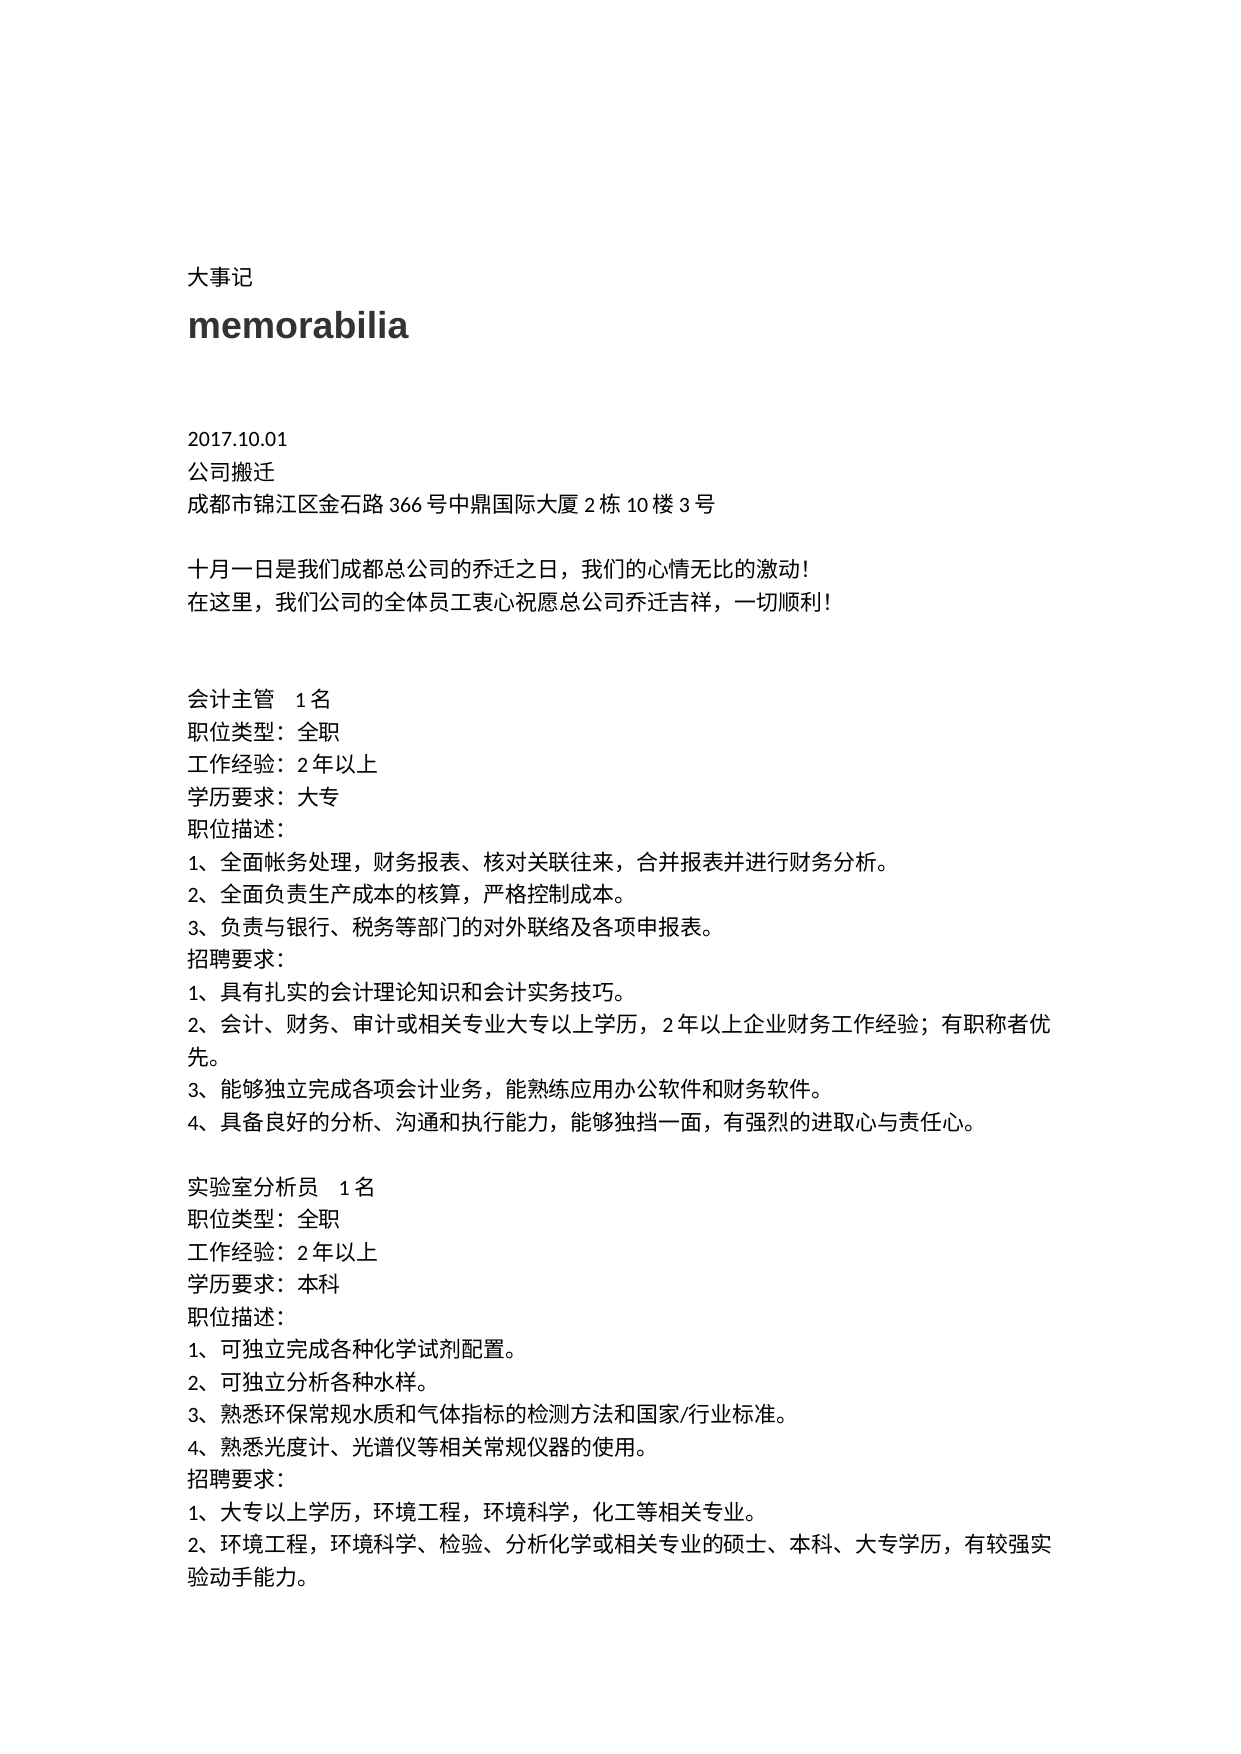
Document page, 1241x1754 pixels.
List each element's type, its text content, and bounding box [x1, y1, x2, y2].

text 3、熟悉环保常规水质和气体指标的检测方法和国家/行业标准。 [187, 1397, 1053, 1429]
text 1、全面帐务处理，财务报表、核对关联往来，合并报表并进行财务分析。 [187, 844, 1053, 877]
text 2、会计、财务、审计或相关专业大专以上学历，2年以上企业财务工作经验；有职称者优先。 [187, 1007, 1053, 1072]
text 职位描述： [187, 1299, 1053, 1332]
text 4、熟悉光度计、光谱仪等相关常规仪器的使用。 [187, 1429, 1053, 1462]
text 3、负责与银行、税务等部门的对外联络及各项申报表。 [187, 909, 1053, 942]
text 学历要求：本科 [187, 1267, 1053, 1299]
text 2、环境工程，环境科学、检验、分析化学或相关专业的硕士、本科、大专学历，有较强实验动手能力。 [187, 1527, 1053, 1592]
text 成都市锦江区金石路366号中鼎国际大厦2栋10楼3号 [187, 487, 1053, 519]
text 2、可独立分析各种水样。 [187, 1364, 1053, 1397]
text 十月一日是我们成都总公司的乔迁之日，我们的心情无比的激动！ [187, 552, 1053, 584]
text 1、具有扎实的会计理论知识和会计实务技巧。 [187, 974, 1053, 1007]
text 实验室分析员 1名 [187, 1169, 1053, 1202]
text 职位类型：全职 [187, 1202, 1053, 1234]
text 2、全面负责生产成本的核算，严格控制成本。 [187, 877, 1053, 909]
text 大事记 [187, 259, 1053, 292]
text 2017.10.01 [187, 422, 1053, 454]
text 学历要求：大专 [187, 779, 1053, 812]
text 公司搬迁 [187, 454, 1053, 487]
text 职位类型：全职 [187, 714, 1053, 747]
text 1、大专以上学历，环境工程，环境科学，化工等相关专业。 [187, 1494, 1053, 1527]
text 3、能够独立完成各项会计业务，能熟练应用办公软件和财务软件。 [187, 1072, 1053, 1104]
text 1、可独立完成各种化学试剂配置。 [187, 1332, 1053, 1364]
text 工作经验：2年以上 [187, 1234, 1053, 1267]
text 招聘要求： [187, 1462, 1053, 1494]
text 4、具备良好的分析、沟通和执行能力，能够独挡一面，有强烈的进取心与责任心。 [187, 1104, 1053, 1137]
text 会计主管 1名 [187, 682, 1053, 714]
subtitle memorabilia [187, 292, 1053, 357]
text 工作经验：2年以上 [187, 747, 1053, 779]
text 职位描述： [187, 812, 1053, 844]
text 招聘要求： [187, 942, 1053, 974]
text 在这里，我们公司的全体员工衷心祝愿总公司乔迁吉祥，一切顺利！ [187, 584, 1053, 617]
